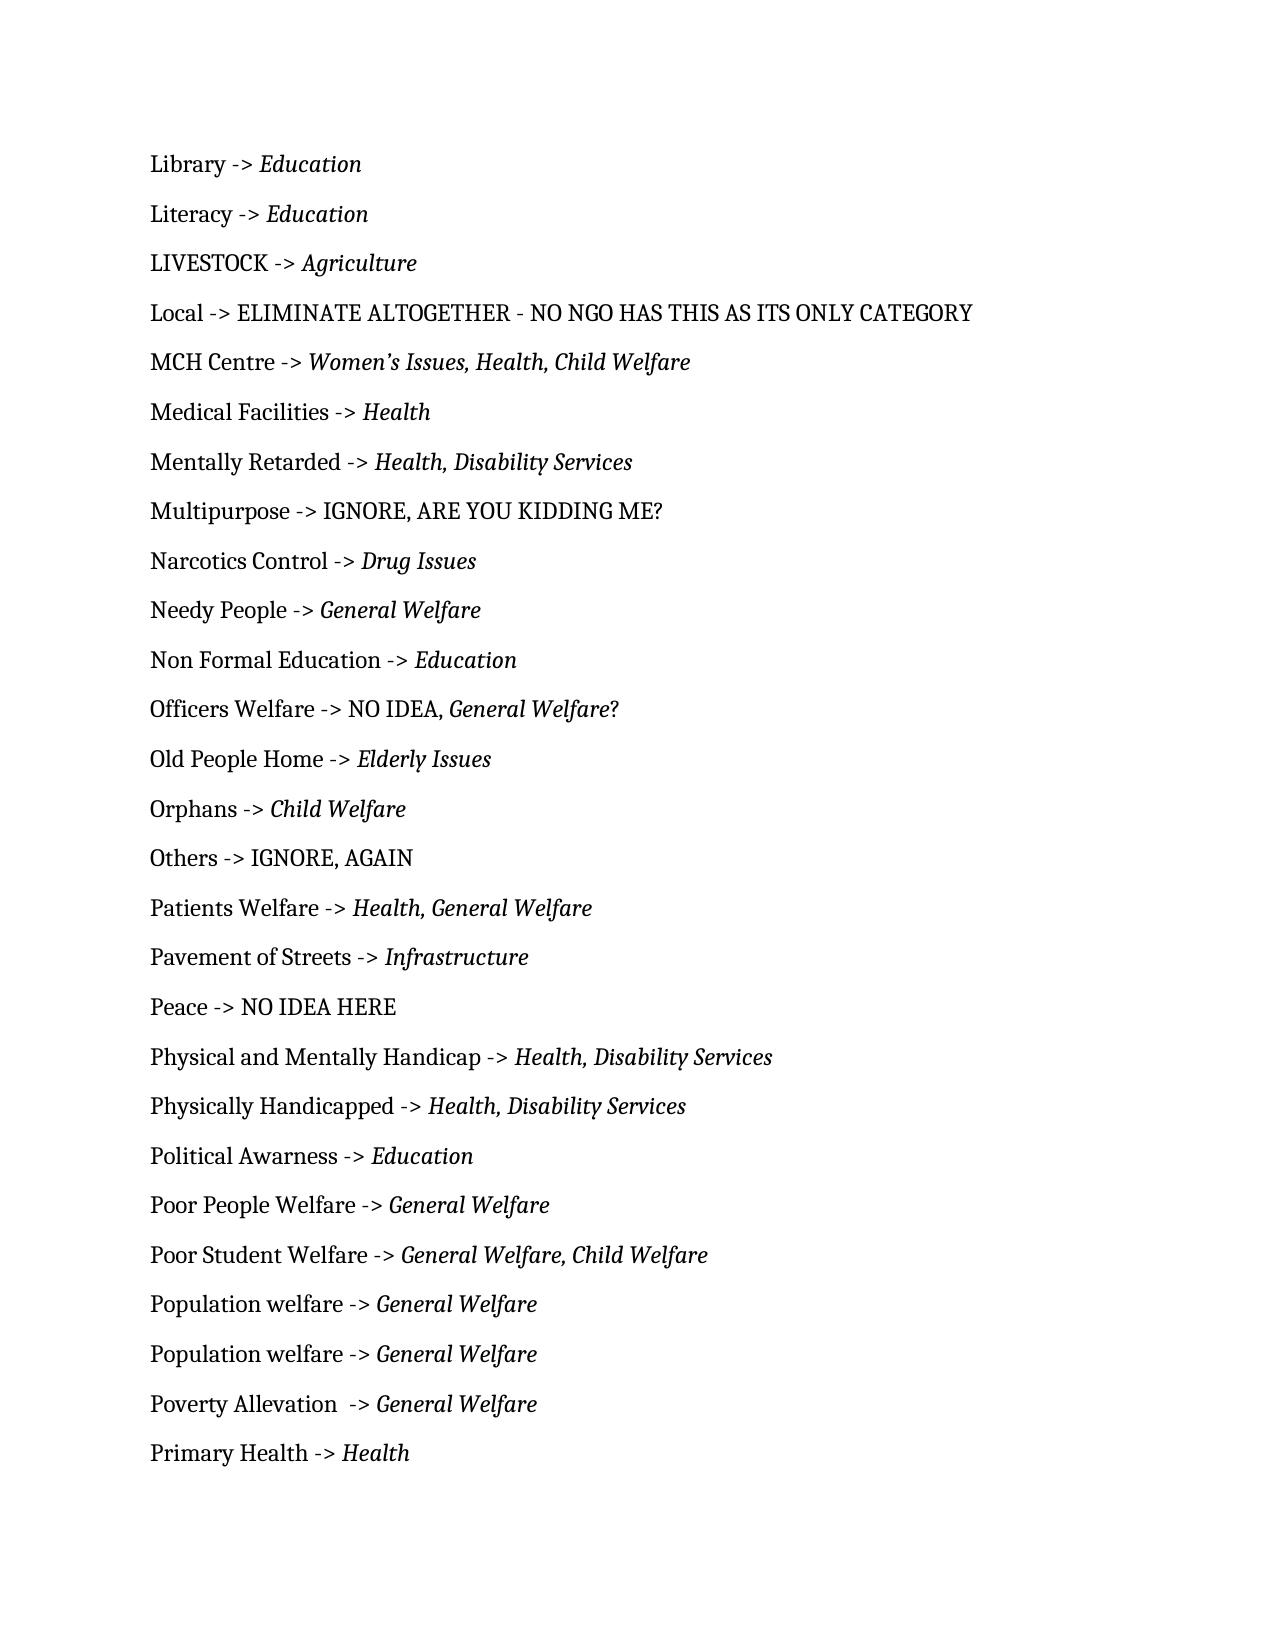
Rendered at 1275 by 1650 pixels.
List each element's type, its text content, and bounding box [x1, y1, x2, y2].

text Poverty Allevation -> General Welfare [150, 1389, 1125, 1418]
text Literacy -> Education [150, 199, 1125, 228]
text Library -> Education [150, 150, 1125, 179]
text Peace -> NO IDEA HERE [150, 993, 1125, 1022]
text Narcotics Control -> Drug Issues [150, 547, 1125, 575]
text Population welfare -> General Welfare [150, 1340, 1125, 1369]
text Patients Welfare -> Health, General Welfare [150, 894, 1125, 922]
text Population welfare -> General Welfare [150, 1290, 1125, 1319]
text Political Awarness -> Education [150, 1142, 1125, 1170]
text LIVESTOCK -> Agriculture [150, 249, 1125, 278]
text Needy People -> General Welfare [150, 596, 1125, 625]
text Multipurpose -> IGNORE, ARE YOU KIDDING ME? [150, 497, 1125, 526]
text Physical and Mentally Handicap -> Health, Disability Services [150, 1042, 1125, 1071]
text Poor People Welfare -> General Welfare [150, 1191, 1125, 1220]
text Non Formal Education -> Education [150, 646, 1125, 674]
text Medical Facilities -> Health [150, 398, 1125, 427]
text Pavement of Streets -> Infrastructure [150, 943, 1125, 972]
text MCH Centre -> Women’s Issues, Health, Child Welfare [150, 348, 1125, 377]
text Poor Student Welfare -> General Welfare, Child Welfare [150, 1241, 1125, 1269]
text Old People Home -> Elderly Issues [150, 745, 1125, 774]
text Orphans -> Child Welfare [150, 794, 1125, 823]
text Mentally Retarded -> Health, Disability Services [150, 447, 1125, 476]
text Primary Health -> Health [150, 1439, 1125, 1468]
text Officers Welfare -> NO IDEA, General Welfare? [150, 695, 1125, 724]
text Others -> IGNORE, AGAIN [150, 844, 1125, 873]
text Local -> ELIMINATE ALTOGETHER - NO NGO HAS THIS AS ITS ONLY CATEGORY [150, 299, 1125, 327]
text Physically Handicapped -> Health, Disability Services [150, 1092, 1125, 1121]
